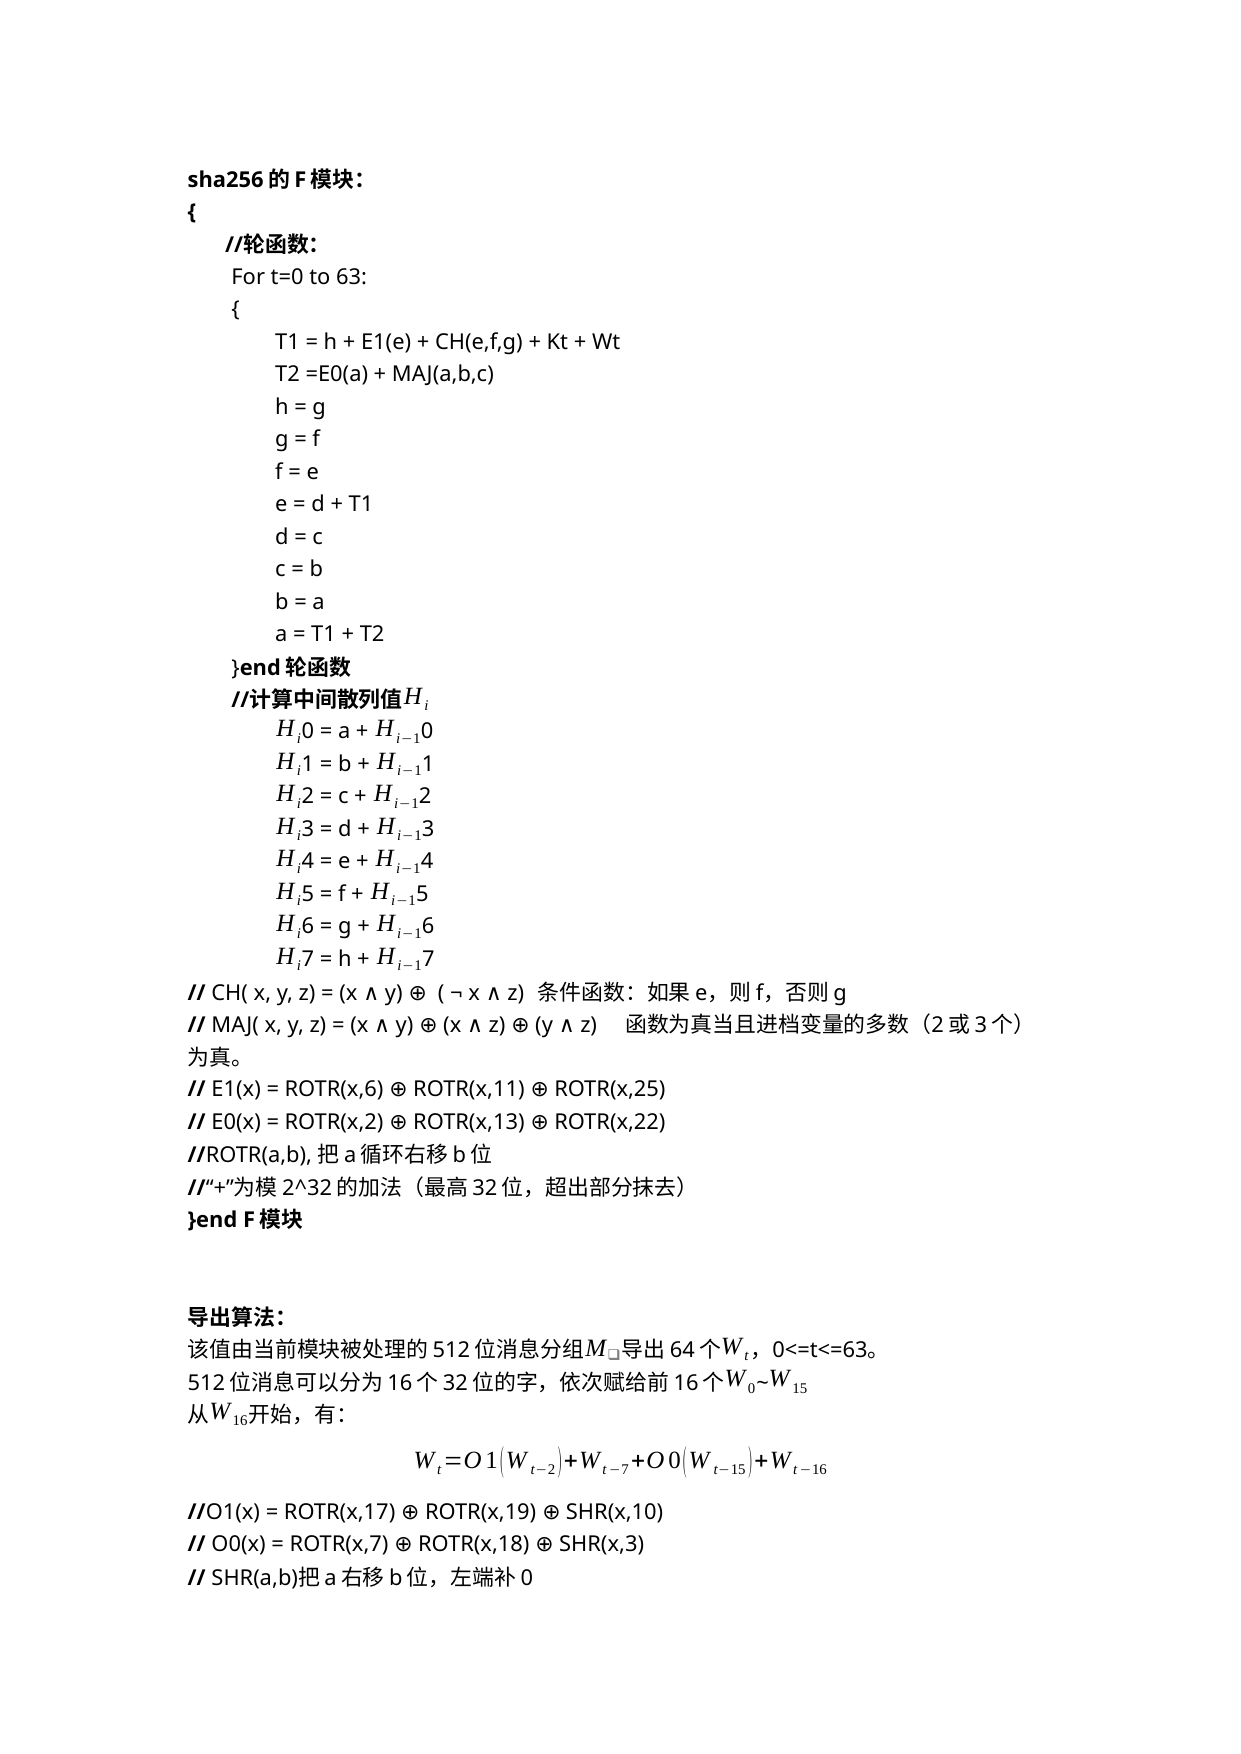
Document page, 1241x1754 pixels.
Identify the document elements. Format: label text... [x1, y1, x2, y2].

text 该值由当前模块被处理的512位消息分组导出64个，0<=t<=63。 [187, 1332, 1053, 1364]
text // CH( x, y, z) = (x ∧ y) ⊕ ( ¬ x ∧ z) 条件函数：如果e，则f，否则g [187, 974, 1053, 1007]
text 0 = a + 0 [231, 714, 1053, 747]
text 4 = e + 4 [231, 844, 1053, 877]
text { [187, 194, 1053, 227]
text 从开始，有： [187, 1397, 1053, 1429]
list //轮函数： [225, 227, 1053, 259]
text sha256的F模块： [187, 162, 1053, 194]
text //“+”为模2^32的加法（最高32位，超出部分抹去） [187, 1169, 1053, 1202]
text g = f [231, 422, 1053, 454]
text e = d + T1 [231, 487, 1053, 519]
text 512位消息可以分为16个32位的字，依次赋给前16个~ [187, 1364, 1053, 1397]
text 2 = c + 2 [231, 779, 1053, 812]
text }end轮函数 [187, 649, 1053, 682]
text { [187, 292, 1053, 324]
text //计算中间散列值 [187, 682, 1053, 714]
text 6 = g + 6 [231, 909, 1053, 942]
text // E1(x) = ROTR(x,6) ⊕ ROTR(x,11) ⊕ ROTR(x,25) [187, 1072, 1053, 1104]
text T1 = h + E1(e) + CH(e,f,g) + Kt + Wt [231, 324, 1053, 357]
text 7 = h + 7 [231, 942, 1053, 974]
text c = b [231, 552, 1053, 584]
text d = c [231, 519, 1053, 552]
text For t=0 to 63: [187, 259, 1053, 292]
text // O0(x) = ROTR(x,7) ⊕ ROTR(x,18) ⊕ SHR(x,3) [187, 1527, 1053, 1559]
text //ROTR(a,b), 把a循环右移b位 [187, 1137, 1053, 1169]
text //O1(x) = ROTR(x,17) ⊕ ROTR(x,19) ⊕ SHR(x,10) [187, 1494, 1053, 1527]
text 导出算法： [187, 1299, 1053, 1332]
text // MAJ( x, y, z) = (x ∧ y) ⊕ (x ∧ z) ⊕ (y ∧ z) 函数为真当且进档变量的多数（2或3个）为真。 [187, 1007, 1053, 1072]
text }end F模块 [187, 1202, 1053, 1234]
text // E0(x) = ROTR(x,2) ⊕ ROTR(x,13) ⊕ ROTR(x,22) [187, 1104, 1053, 1137]
text f = e [231, 454, 1053, 487]
text b = a [231, 584, 1053, 617]
text // SHR(a,b)把a右移b位，左端补0 [187, 1559, 1053, 1592]
text 3 = d + 3 [231, 812, 1053, 844]
text h = g [231, 389, 1053, 422]
text 5 = f + 5 [231, 877, 1053, 909]
text a = T1 + T2 [231, 617, 1053, 649]
text 1 = b + 1 [231, 747, 1053, 779]
text T2 =E0(a) + MAJ(a,b,c) [231, 357, 1053, 389]
